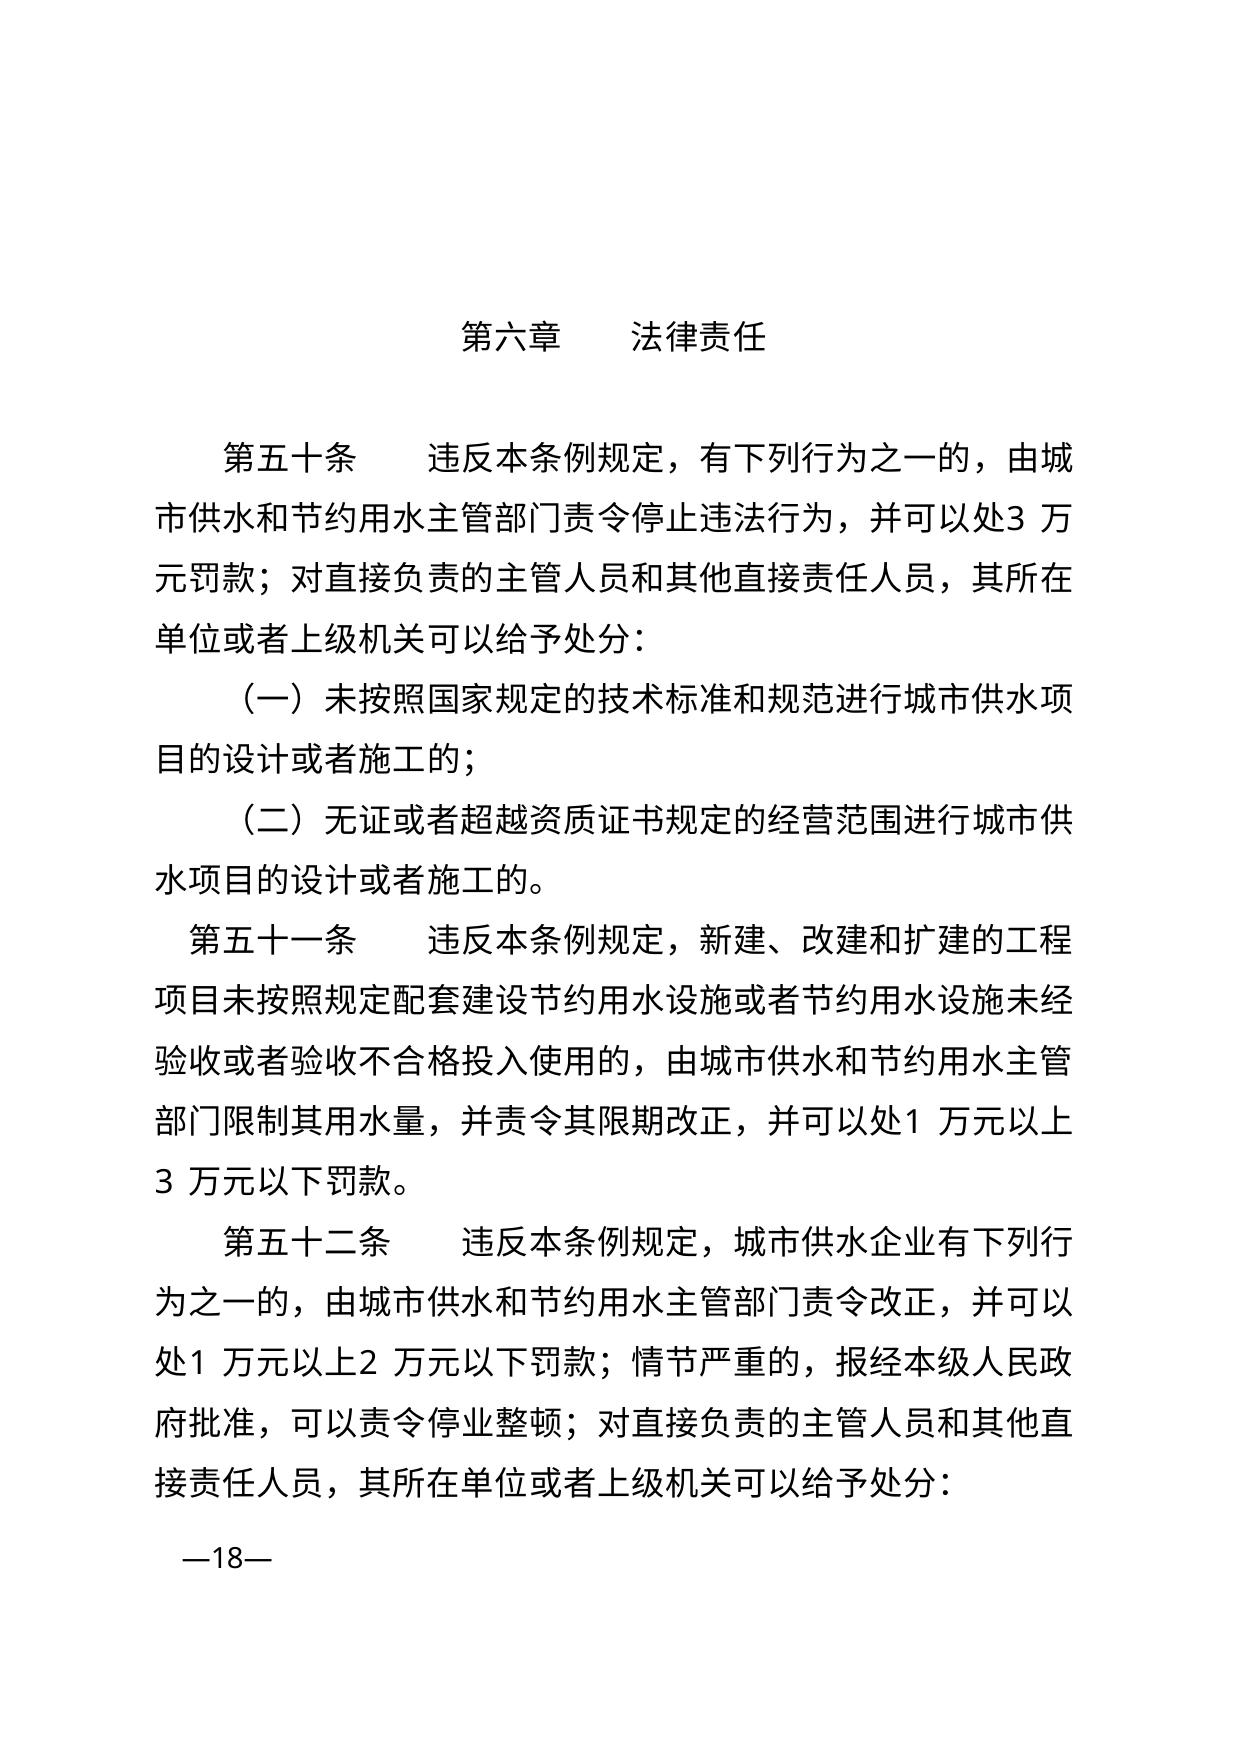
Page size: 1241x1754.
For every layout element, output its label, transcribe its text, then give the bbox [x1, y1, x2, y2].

text 第五十一条 违反本条例规定，新建、改建和扩建的工程项目未按照规定配套建设节约用水设施或者节约用水设施未经验收或者验收不合格投入使用的，由城市供水和节约用水主管部门限制其用水量，并责令其限期改正，并可以处1万元以上3万元以下罚款。 [154, 908, 1074, 1209]
text 第六章 法律责任 [154, 305, 1074, 365]
text （一）未按照国家规定的技术标准和规范进行城市供水项目的设计或者施工的； [154, 667, 1074, 787]
text 第五十条 违反本条例规定，有下列行为之一的，由城市供水和节约用水主管部门责令停止违法行为，并可以处3万元罚款；对直接负责的主管人员和其他直接责任人员，其所在单位或者上级机关可以给予处分： [154, 425, 1074, 667]
text （二）无证或者超越资质证书规定的经营范围进行城市供水项目的设计或者施工的。 [154, 787, 1074, 908]
text 第五十二条 违反本条例规定，城市供水企业有下列行为之一的，由城市供水和节约用水主管部门责令改正，并可以处1万元以上2万元以下罚款；情节严重的，报经本级人民政府批准，可以责令停业整顿；对直接负责的主管人员和其他直接责任人员，其所在单位或者上级机关可以给予处分： [154, 1209, 1074, 1511]
